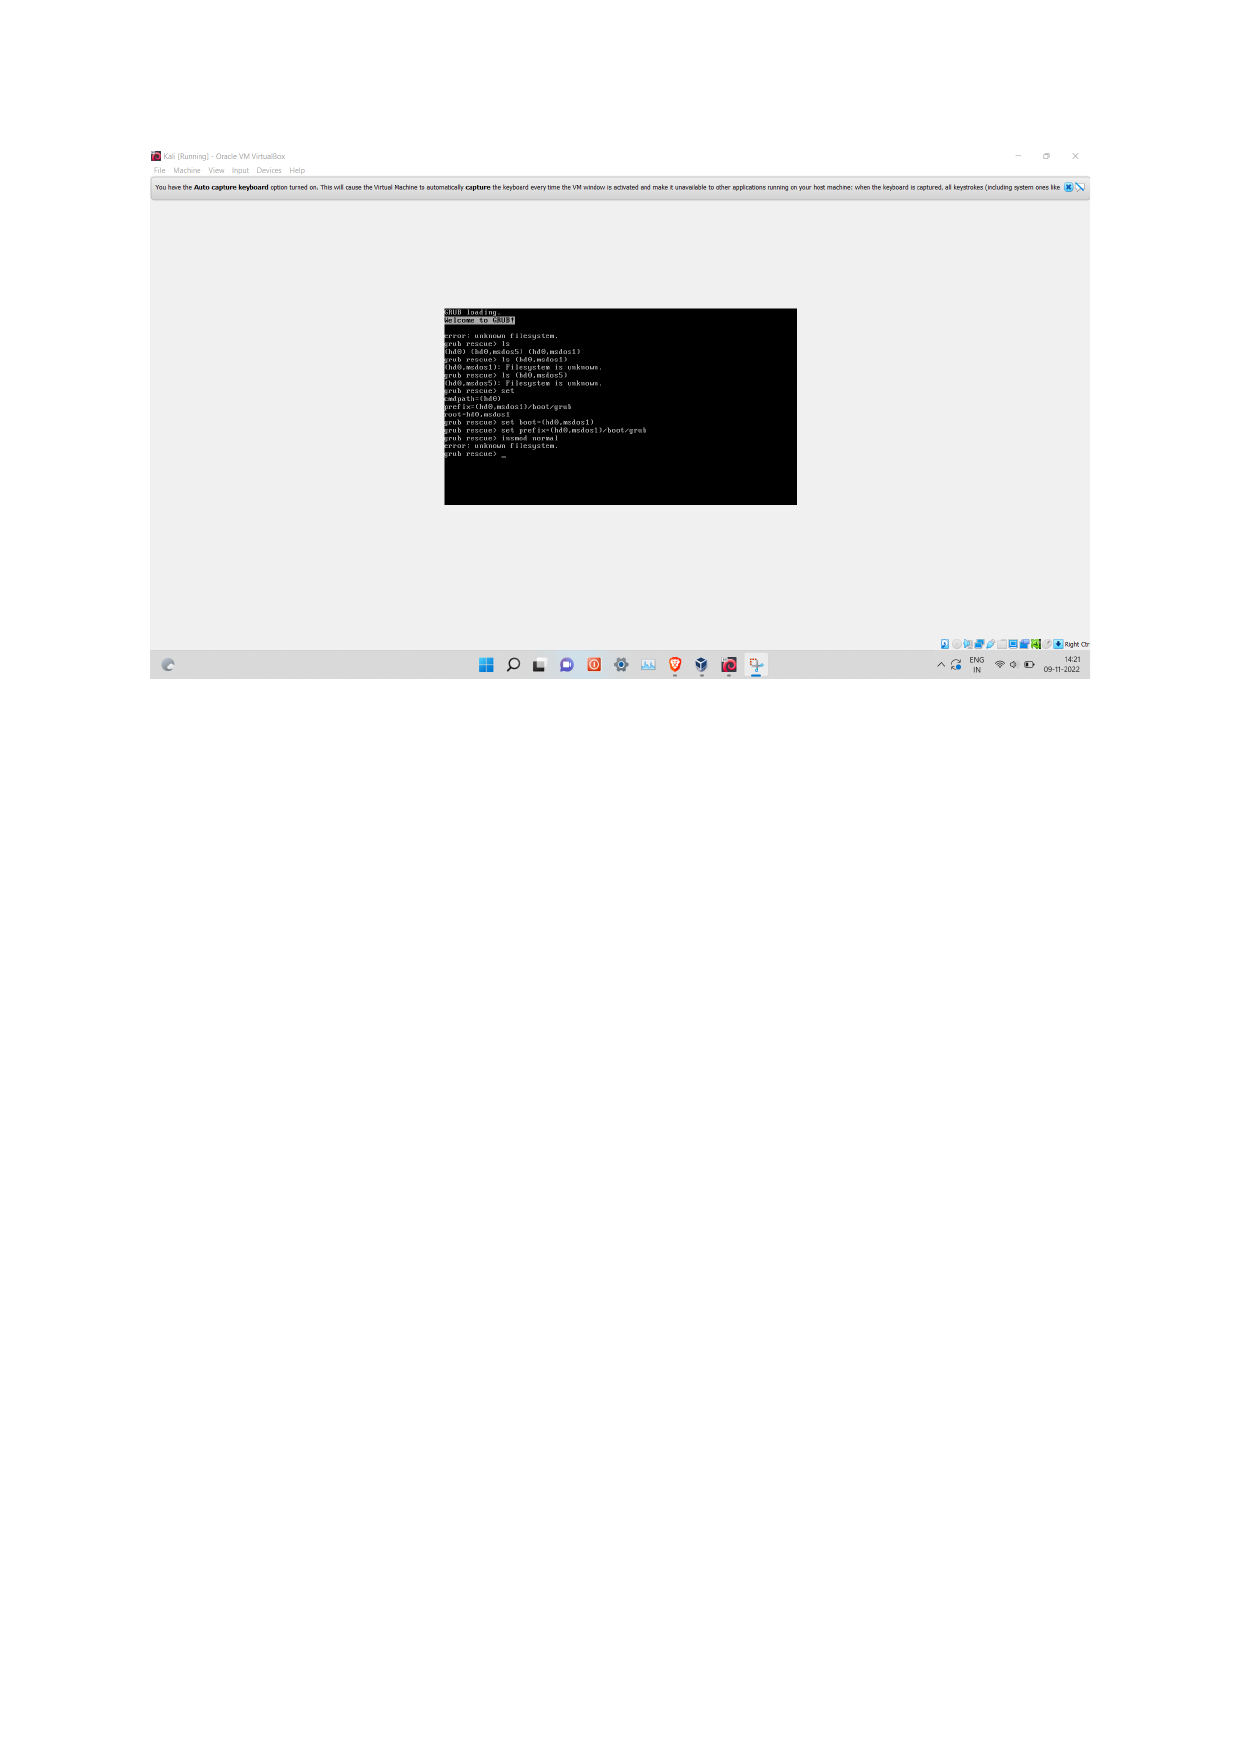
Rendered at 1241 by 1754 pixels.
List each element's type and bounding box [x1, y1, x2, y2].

picture [150, 150, 1091, 679]
